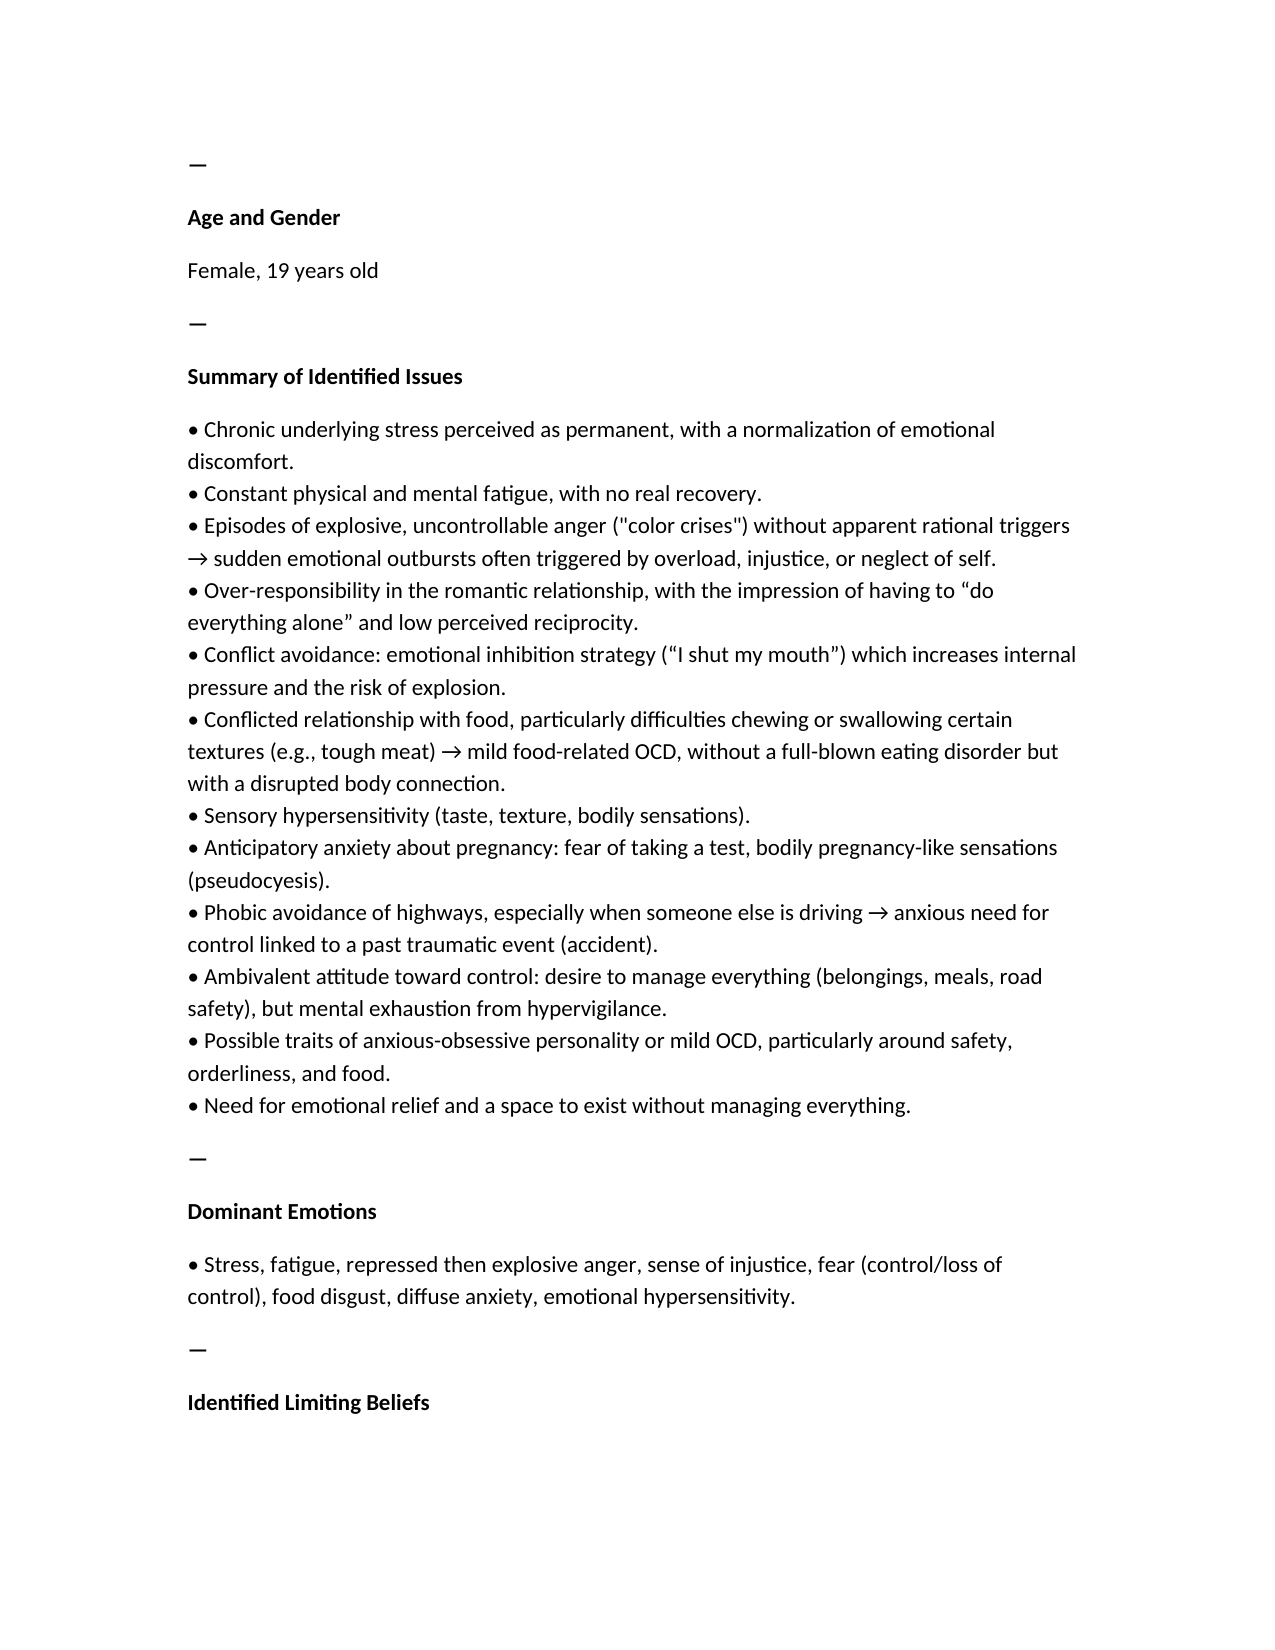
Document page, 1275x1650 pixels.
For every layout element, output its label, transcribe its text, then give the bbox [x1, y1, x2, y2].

text Dominant Emotions [187, 1197, 1087, 1225]
text — [187, 1335, 1087, 1363]
text — [187, 150, 1087, 178]
text Identified Limiting Beliefs [187, 1388, 1087, 1416]
text — [187, 309, 1087, 337]
text Female, 19 years old [187, 256, 1087, 284]
text Age and Gender [187, 203, 1087, 231]
text • Stress, fatigue, repressed then explosive anger, sense of injustice, fear (control/loss of control), food disgust, diffuse anxiety, emotional hypersensitivity. [187, 1250, 1087, 1310]
text Summary of Identified Issues [187, 362, 1087, 390]
text — [187, 1144, 1087, 1172]
text • Chronic underlying stress perceived as permanent, with a normalization of emotional discomfort. • Constant physical and mental fatigue, with no real recovery. • Episodes of explosive, uncontrollable anger ("color crises") without apparent rational triggers → sudden emotional outbursts often triggered by overload, injustice, or neglect of self. • Over-responsibility in the romantic relationship, with the impression of having to “do everything alone” and low perceived reciprocity. • Conflict avoidance: emotional inhibition strategy (“I shut my mouth”) which increases internal pressure and the risk of explosion. • Conflicted relationship with food, particularly difficulties chewing or swallowing certain textures (e.g., tough meat) → mild food-related OCD, without a full-blown eating disorder but with a disrupted body connection. • Sensory hypersensitivity (taste, texture, bodily sensations). • Anticipatory anxiety about pregnancy: fear of taking a test, bodily pregnancy-like sensations (pseudocyesis). • Phobic avoidance of highways, especially when someone else is driving → anxious need for control linked to a past traumatic event (accident). • Ambivalent attitude toward control: desire to manage everything (belongings, meals, road safety), but mental exhaustion from hypervigilance. • Possible traits of anxious-obsessive personality or mild OCD, particularly around safety, orderliness, and food. • Need for emotional relief and a space to exist without managing everything. [187, 415, 1087, 1119]
